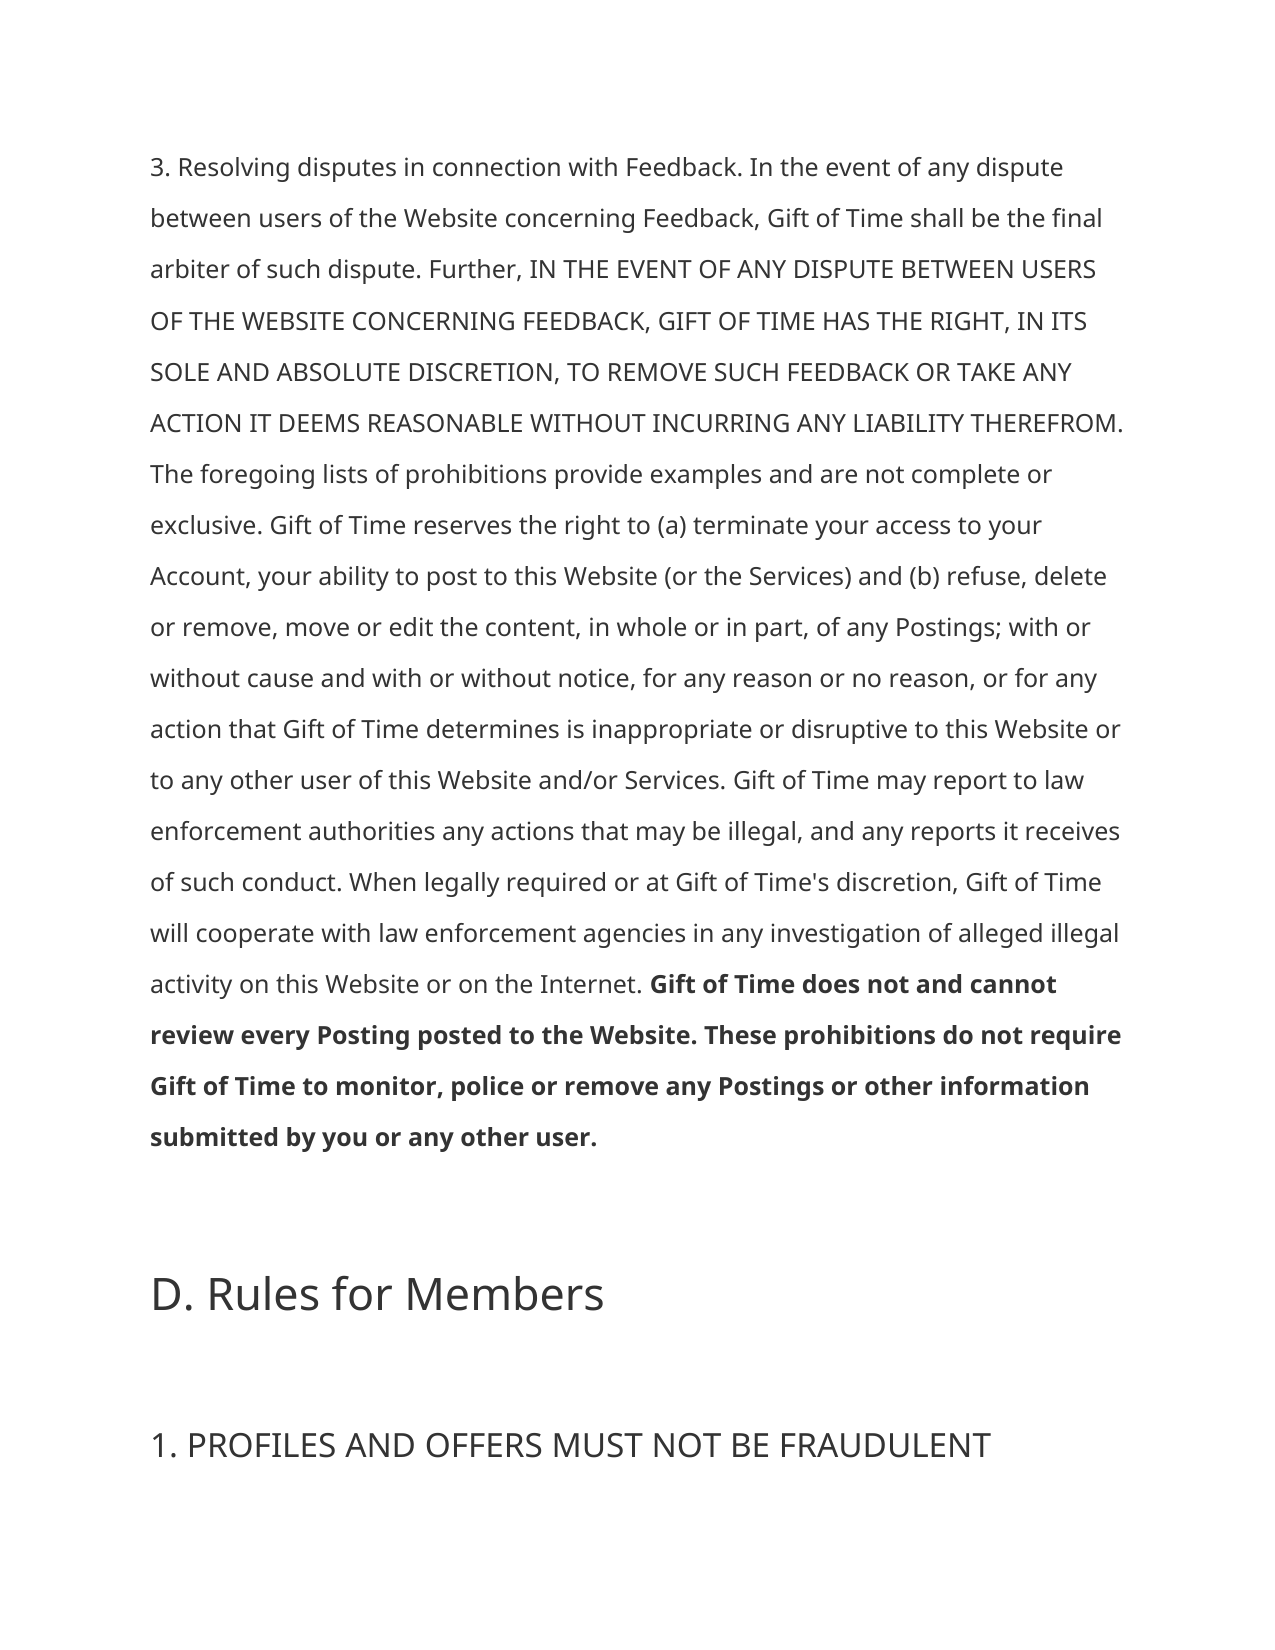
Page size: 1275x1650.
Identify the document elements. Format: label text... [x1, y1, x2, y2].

text 3. Resolving disputes in connection with Feedback. In the event of any dispute between users of the Website concerning Feedback, Gift of Time shall be the final arbiter of such dispute. Further, IN THE EVENT OF ANY DISPUTE BETWEEN USERS OF THE WEBSITE CONCERNING FEEDBACK, GIFT OF TIME HAS THE RIGHT, IN ITS SOLE AND ABSOLUTE DISCRETION, TO REMOVE SUCH FEEDBACK OR TAKE ANY ACTION IT DEEMS REASONABLE WITHOUT INCURRING ANY LIABILITY THEREFROM. [150, 150, 1125, 439]
text 1. PROFILES AND OFFERS MUST NOT BE FRAUDULENT [150, 1422, 1125, 1467]
text The foregoing lists of prohibitions provide examples and are not complete or exclusive. Gift of Time reserves the right to (a) terminate your access to your Account, your ability to post to this Website (or the Services) and (b) refuse, delete or remove, move or edit the content, in whole or in part, of any Postings; with or without cause and with or without notice, for any reason or no reason, or for any action that Gift of Time determines is inappropriate or disruptive to this Website or to any other user of this Website and/or Services. Gift of Time may report to law enforcement authorities any actions that may be illegal, and any reports it receives of such conduct. When legally required or at Gift of Time's discretion, Gift of Time will cooperate with law enforcement agencies in any investigation of alleged illegal activity on this Website or on the Internet. Gift of Time does not and cannot review every Posting posted to the Website. These prohibitions do not require Gift of Time to monitor, police or remove any Postings or other information submitted by you or any other user. d.com [150, 456, 1125, 1154]
text D. Rules for Members [150, 1262, 1125, 1323]
